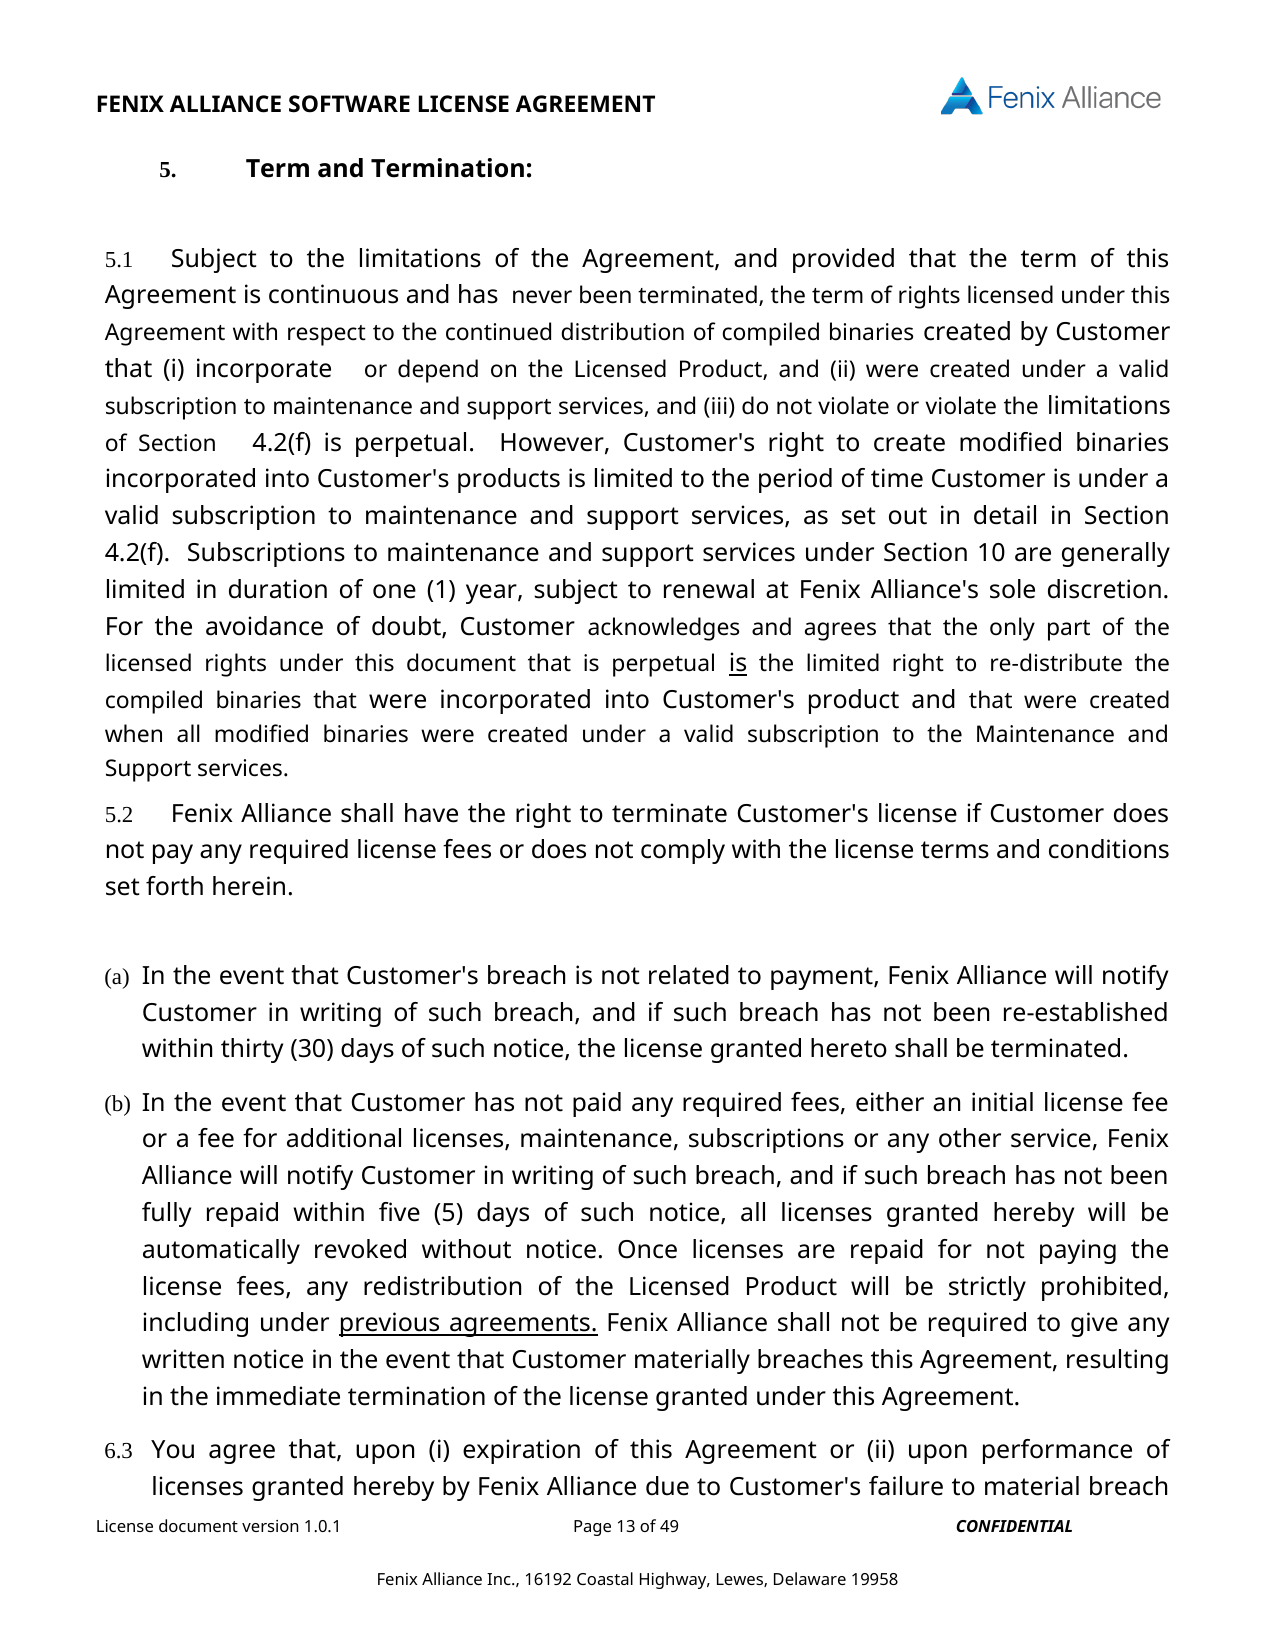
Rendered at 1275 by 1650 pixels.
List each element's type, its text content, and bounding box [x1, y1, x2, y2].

list In the event that Customer has not paid any required fees, either an initial license fee or a fee for additional licenses, maintenance, subscriptions or any other service, Fenix Alliance will notify Customer in writing of such breach, and if such breach has not been fully repaid within five (5) days of such notice, all licenses granted hereby will be automatically revoked without notice. Once licenses are repaid for not paying the license fees, any redistribution of the Licensed Product will be strictly prohibited, including under previous agreements. Fenix Alliance shall not be required to give any written notice in the event that Customer materially breaches this Agreement, resulting in the immediate termination of the license granted under this Agreement. [104, 1084, 1171, 1413]
list In the event that Customer's breach is not related to payment, Fenix Alliance will notify Customer in writing of such breach, and if such breach has not been re-established within thirty (30) days of such notice, the license granted hereto shall be terminated. [104, 957, 1171, 1065]
subtitle Term and Termination: [159, 150, 1171, 184]
list Fenix Alliance shall have the right to terminate Customer's license if Customer does not pay any required license fees or does not comply with the license terms and conditions set forth herein. [104, 795, 1171, 903]
list Subject to the limitations of the Agreement, and provided that the term of this Agreement is continuous and has never been terminated, the term of rights licensed under this Agreement with respect to the continued distribution of compiled binaries created by Customer that (i) incorporate or depend on the Licensed Product, and (ii) were created under a valid subscription to maintenance and support services, and (iii) do not violate or violate the limitations of Section 4.2(f) is perpetual. However, Customer's right to create modified binaries incorporated into Customer's products is limited to the period of time Customer is under a valid subscription to maintenance and support services, as set out in detail in Section 4.2(f). Subscriptions to maintenance and support services under Section 10 are generally limited in duration of one (1) year, subject to renewal at Fenix Alliance's sole discretion. For the avoidance of doubt, Customer acknowledges and agrees that the only part of the licensed rights under this document that is perpetual is the limited right to re-distribute the compiled binaries that were incorporated into Customer's product and that were created when all modified binaries were created under a valid subscription to the Maintenance and Support services. [104, 240, 1171, 783]
picture [941, 77, 1161, 115]
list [104, 1432, 1171, 1503]
